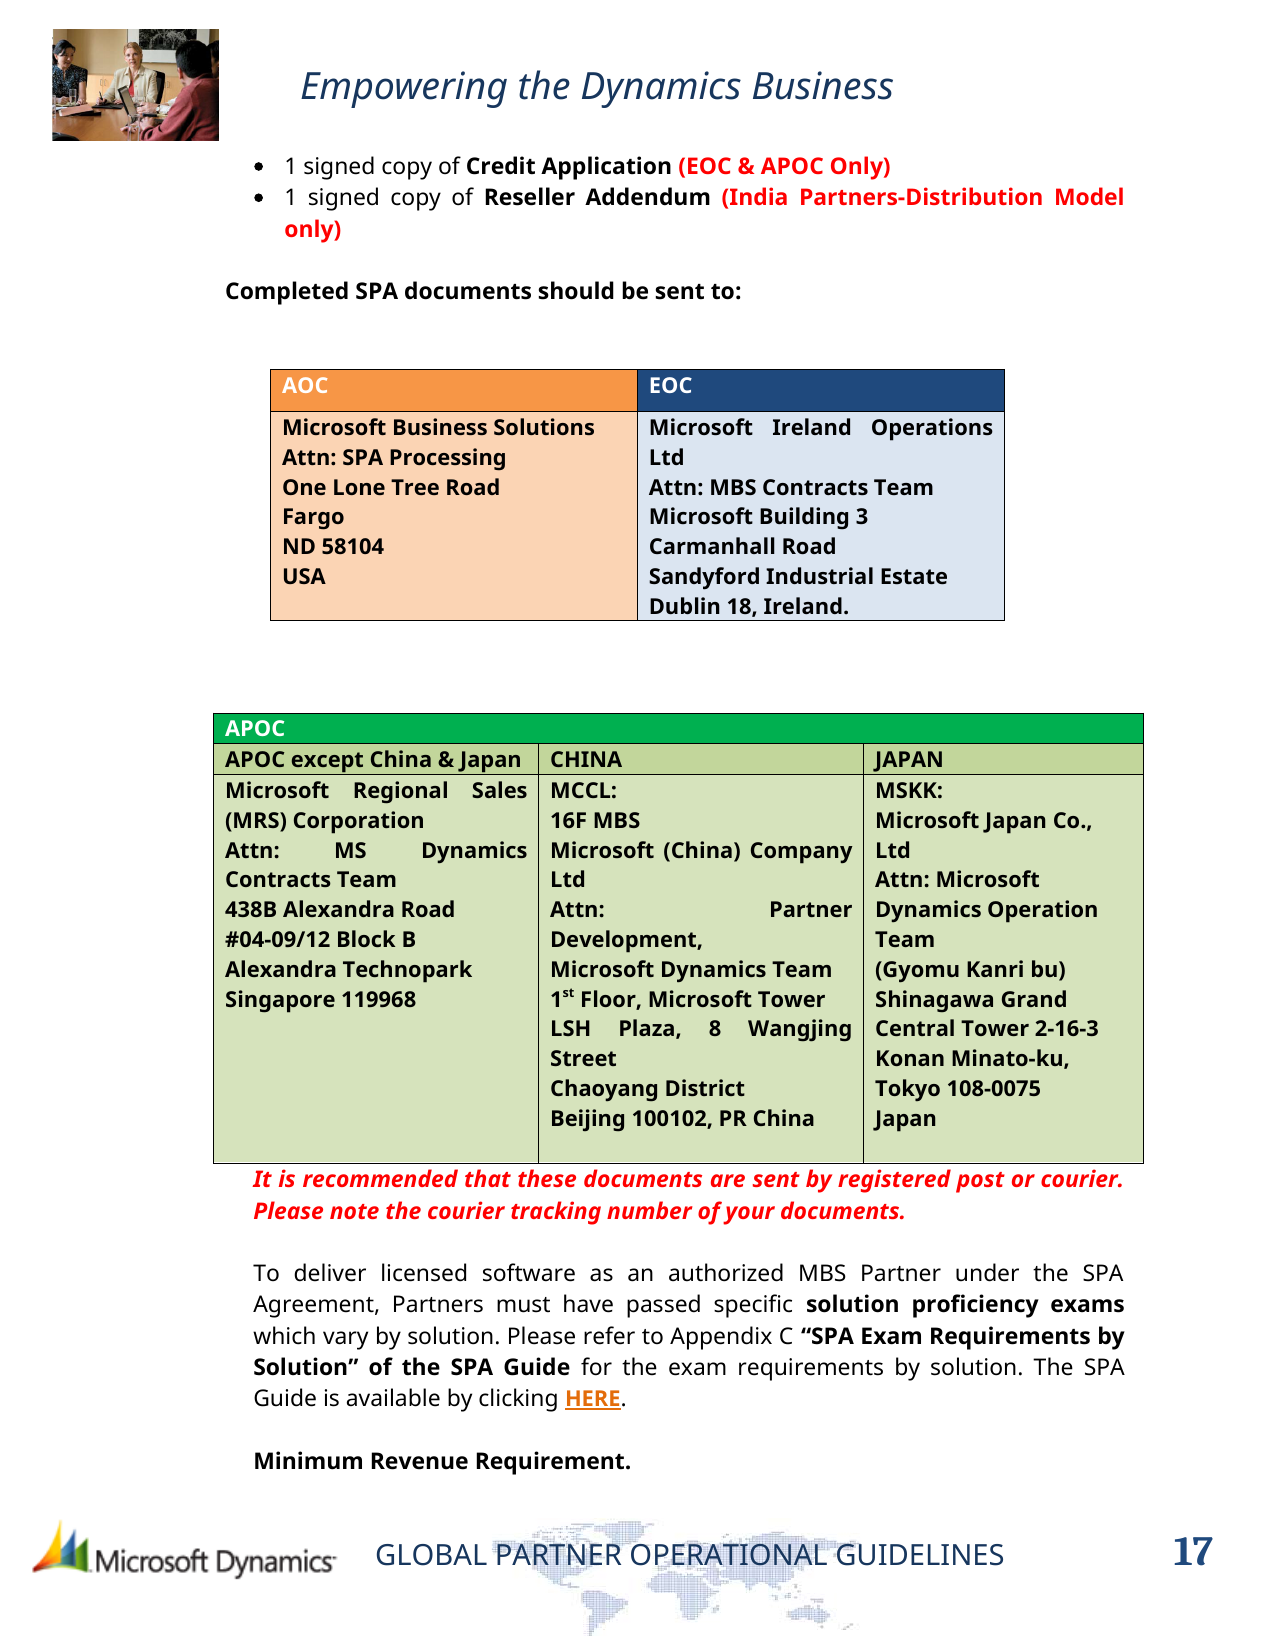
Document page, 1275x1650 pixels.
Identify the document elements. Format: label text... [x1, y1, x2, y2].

table_cell Microsoft Regional Sales (MRS) Corporation Attn: MS Dynamics Contracts Team 438B Alexandra Road #04-09/12 Block B Alexandra Technopark Singapore 119968 [214, 775, 538, 1162]
text Completed SPA documents should be sent to: [225, 275, 1125, 306]
table_cell Microsoft Ireland Operations Ltd Attn: MBS Contracts Team Microsoft Building 3 Carmanhall Road Sandyford Industrial Estate Dublin 18, Ireland. [638, 412, 1004, 620]
picture [491, 1518, 862, 1636]
table_cell APOC except China & Japan [214, 744, 538, 774]
table_cell MSKK: Microsoft Japan Co., Ltd Attn: Microsoft Dynamics Operation Team (Gyomu Kanri bu) Shinagawa Grand Central Tower 2-16-3 Konan Minato-ku, Tokyo 108-0075 Japan [864, 775, 1143, 1162]
table_header EOC [638, 370, 1004, 411]
list 1 signed copy of Credit Application (EOC & APOC Only) [254, 150, 1125, 181]
table_header APOC [214, 714, 1143, 743]
table_cell Microsoft Business Solutions Attn: SPA Processing One Lone Tree Road Fargo ND 58104 USA [271, 412, 637, 620]
picture [17, 1517, 369, 1584]
text Minimum Revenue Requirement. [253, 1445, 1125, 1476]
table_cell JAPAN [864, 744, 1143, 774]
list 1 signed copy of Reseller Addendum (India Partners-Distribution Model only) [254, 181, 1125, 244]
table_header AOC [271, 370, 637, 411]
text It is recommended that these documents are sent by registered post or courier. Please note the courier tracking number of your documents. [253, 1164, 1125, 1226]
text To deliver licensed software as an authorized MBS Partner under the SPA Agreement, Partners must have passed specific solution proficiency exams which vary by solution. Please refer to Appendix C “SPA Exam Requirements by Solution” of the SPA Guide for the exam requirements by solution. The SPA Guide is available by clicking HERE. [253, 1257, 1125, 1413]
table_cell MCCL: 16F MBS Microsoft (China) Company Ltd Attn: Partner Development, Microsoft Dynamics Team 1st Floor, Microsoft Tower LSH Plaza, 8 Wangjing Street Chaoyang District Beijing 100102, PR China [539, 775, 863, 1162]
table_cell CHINA [539, 744, 863, 774]
